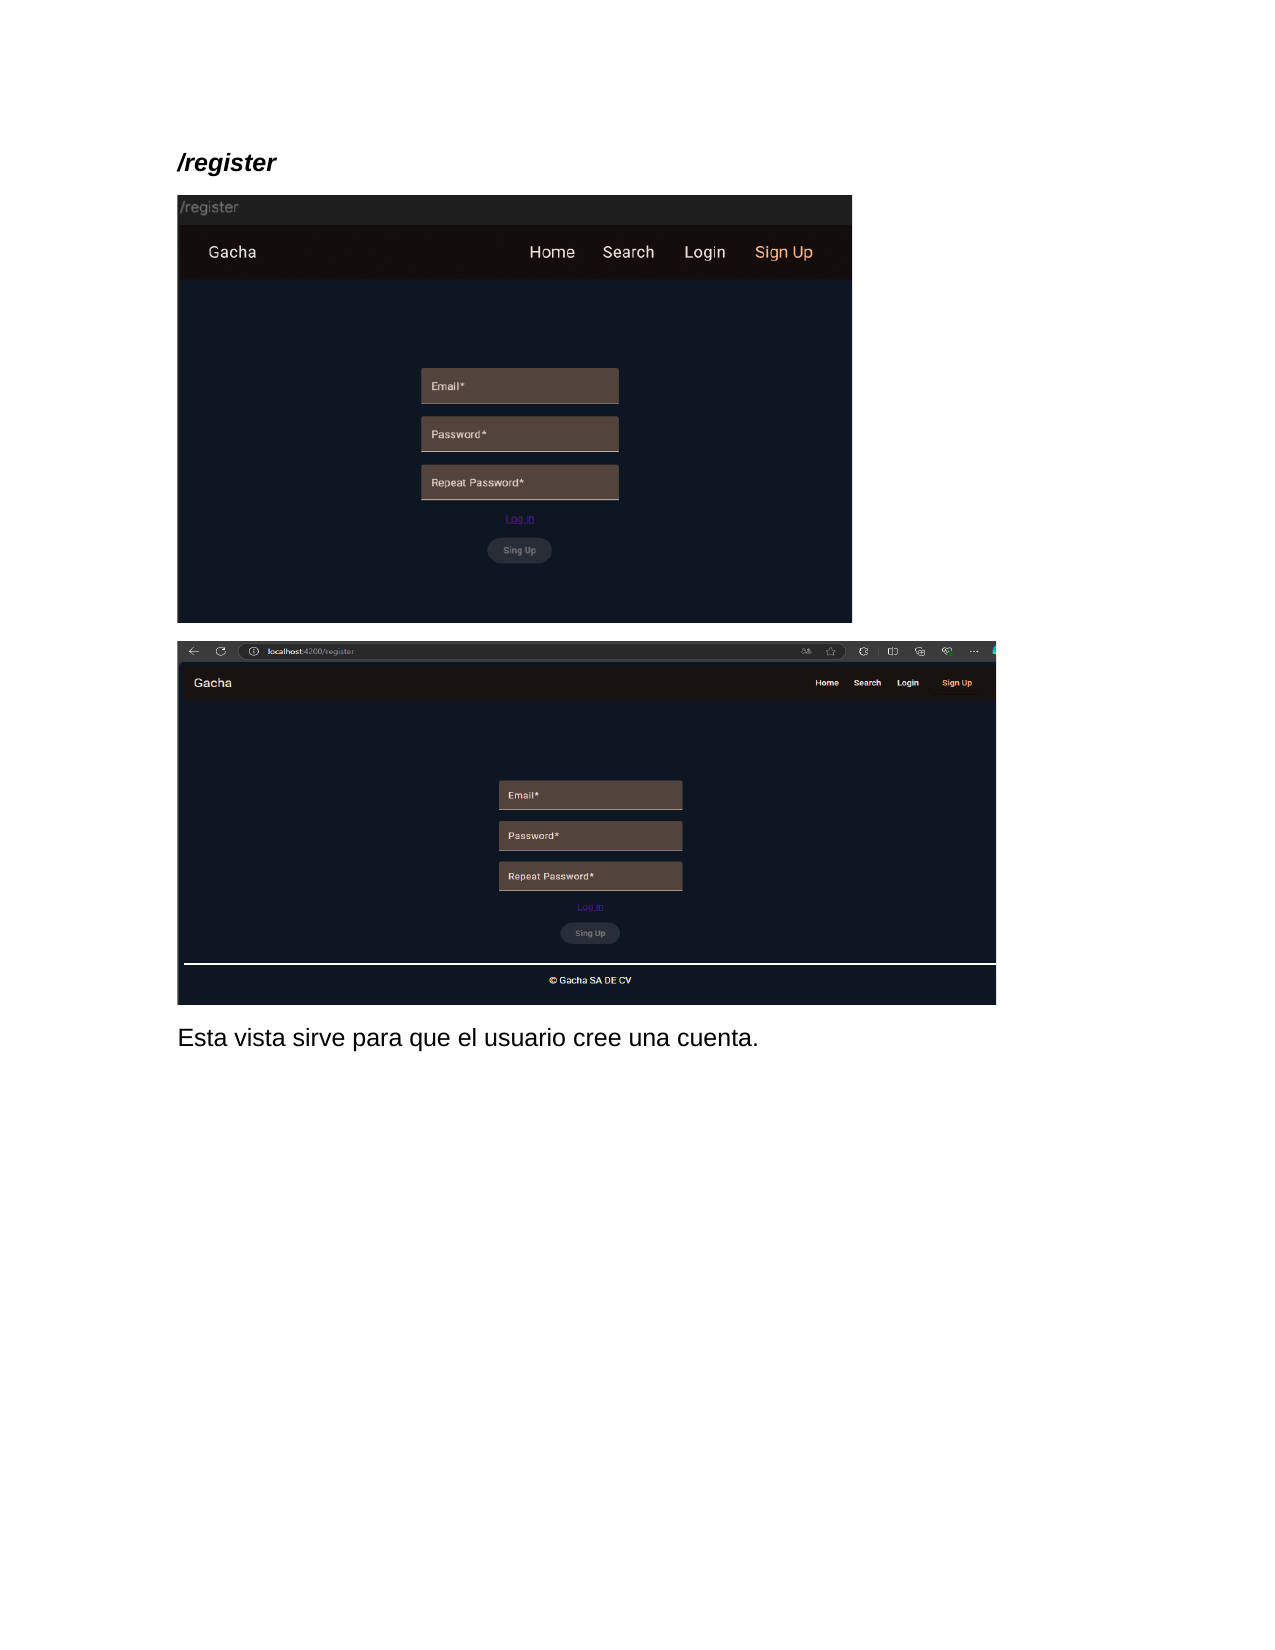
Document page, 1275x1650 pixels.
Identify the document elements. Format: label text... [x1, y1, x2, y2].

picture [177, 195, 853, 623]
picture [177, 641, 997, 1005]
text Esta vista sirve para que el usuario cree una cuenta. [177, 1023, 1098, 1052]
text /register [177, 148, 1098, 176]
